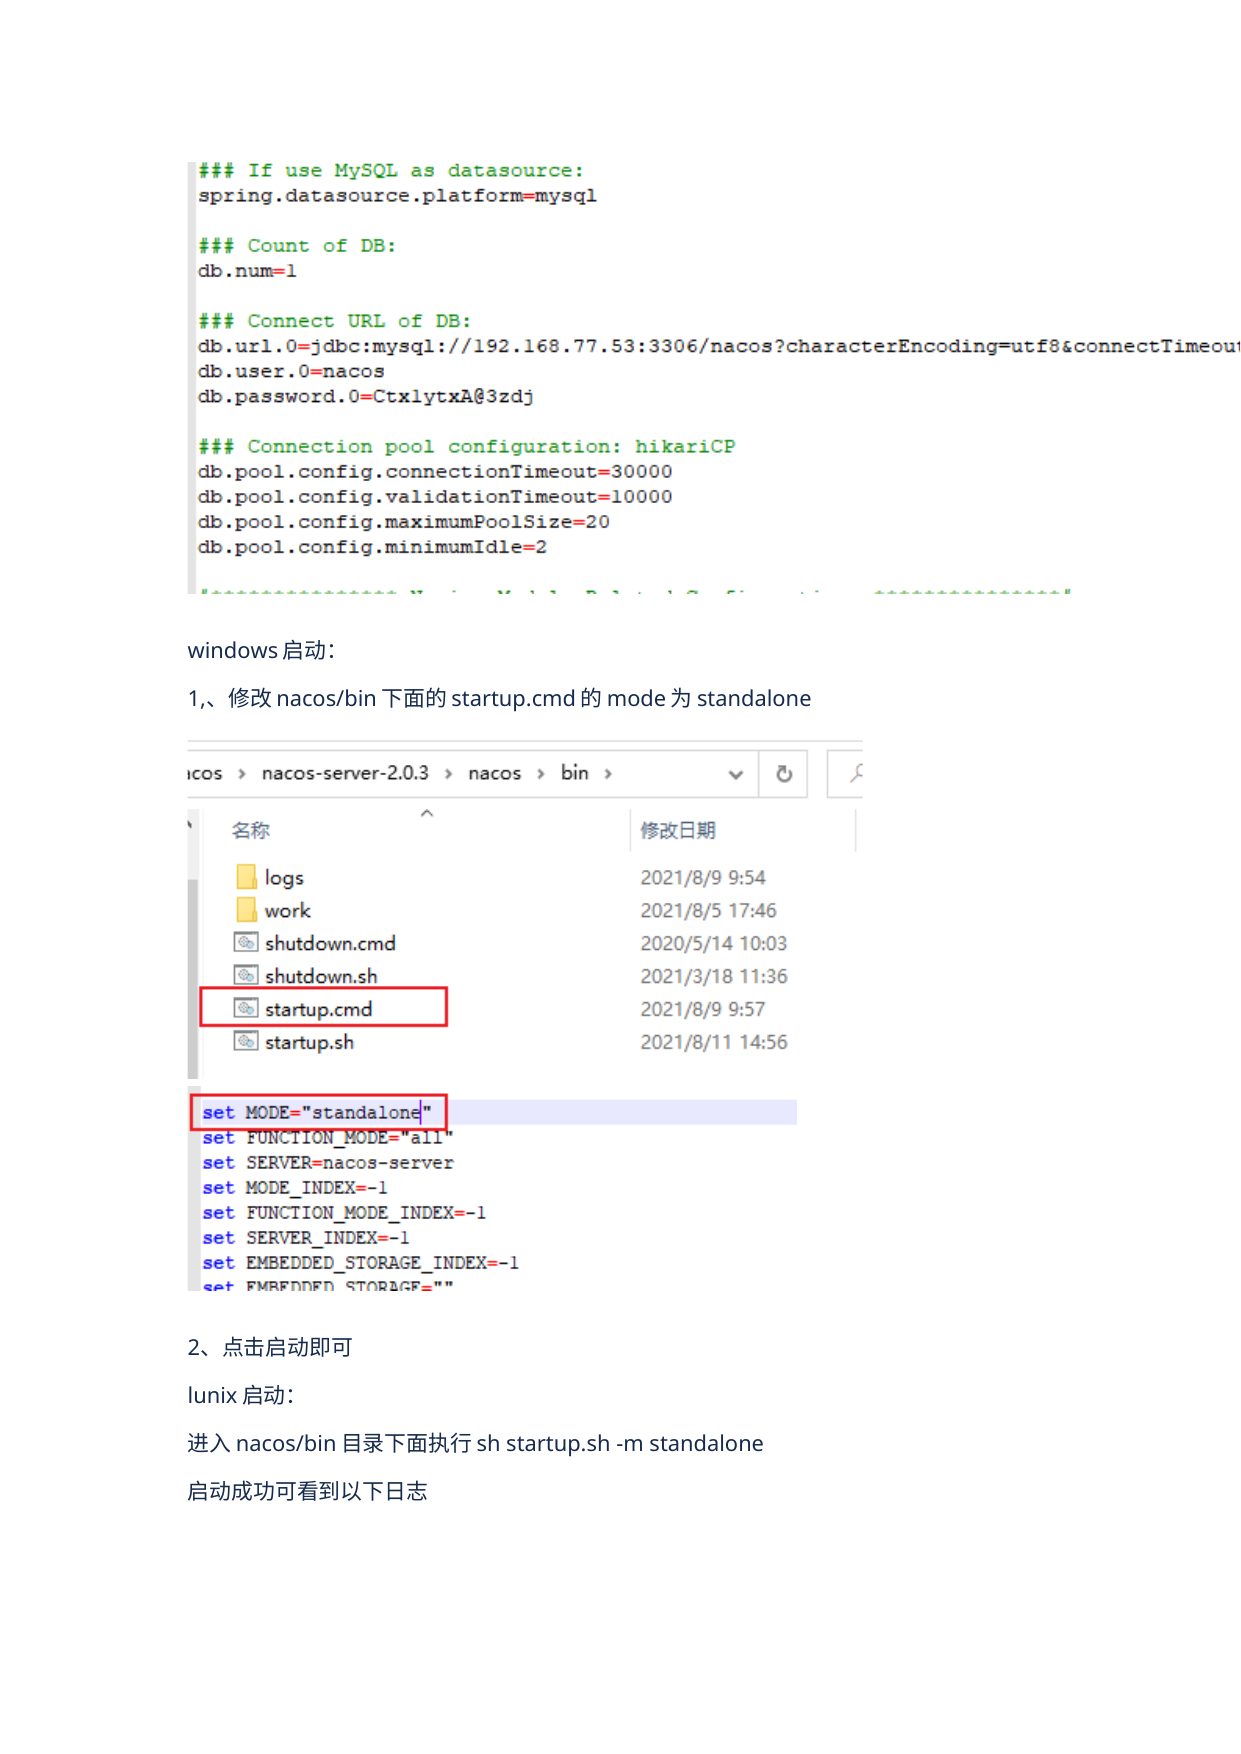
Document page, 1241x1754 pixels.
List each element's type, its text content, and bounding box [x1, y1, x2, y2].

text 进入nacos/bin目录下面执行sh startup.sh -m standalone [187, 1426, 1053, 1458]
picture [187, 162, 1241, 594]
picture [187, 1086, 797, 1291]
text 1,、修改nacos/bin下面的startup.cmd的mode为standalone [187, 681, 1053, 713]
text 启动成功可看到以下日志 [187, 1474, 1053, 1506]
text 2、点击启动即可 [187, 1329, 1053, 1362]
text lunix启动： [187, 1378, 1053, 1410]
picture [187, 728, 863, 1079]
text windows启动： [187, 633, 1053, 665]
